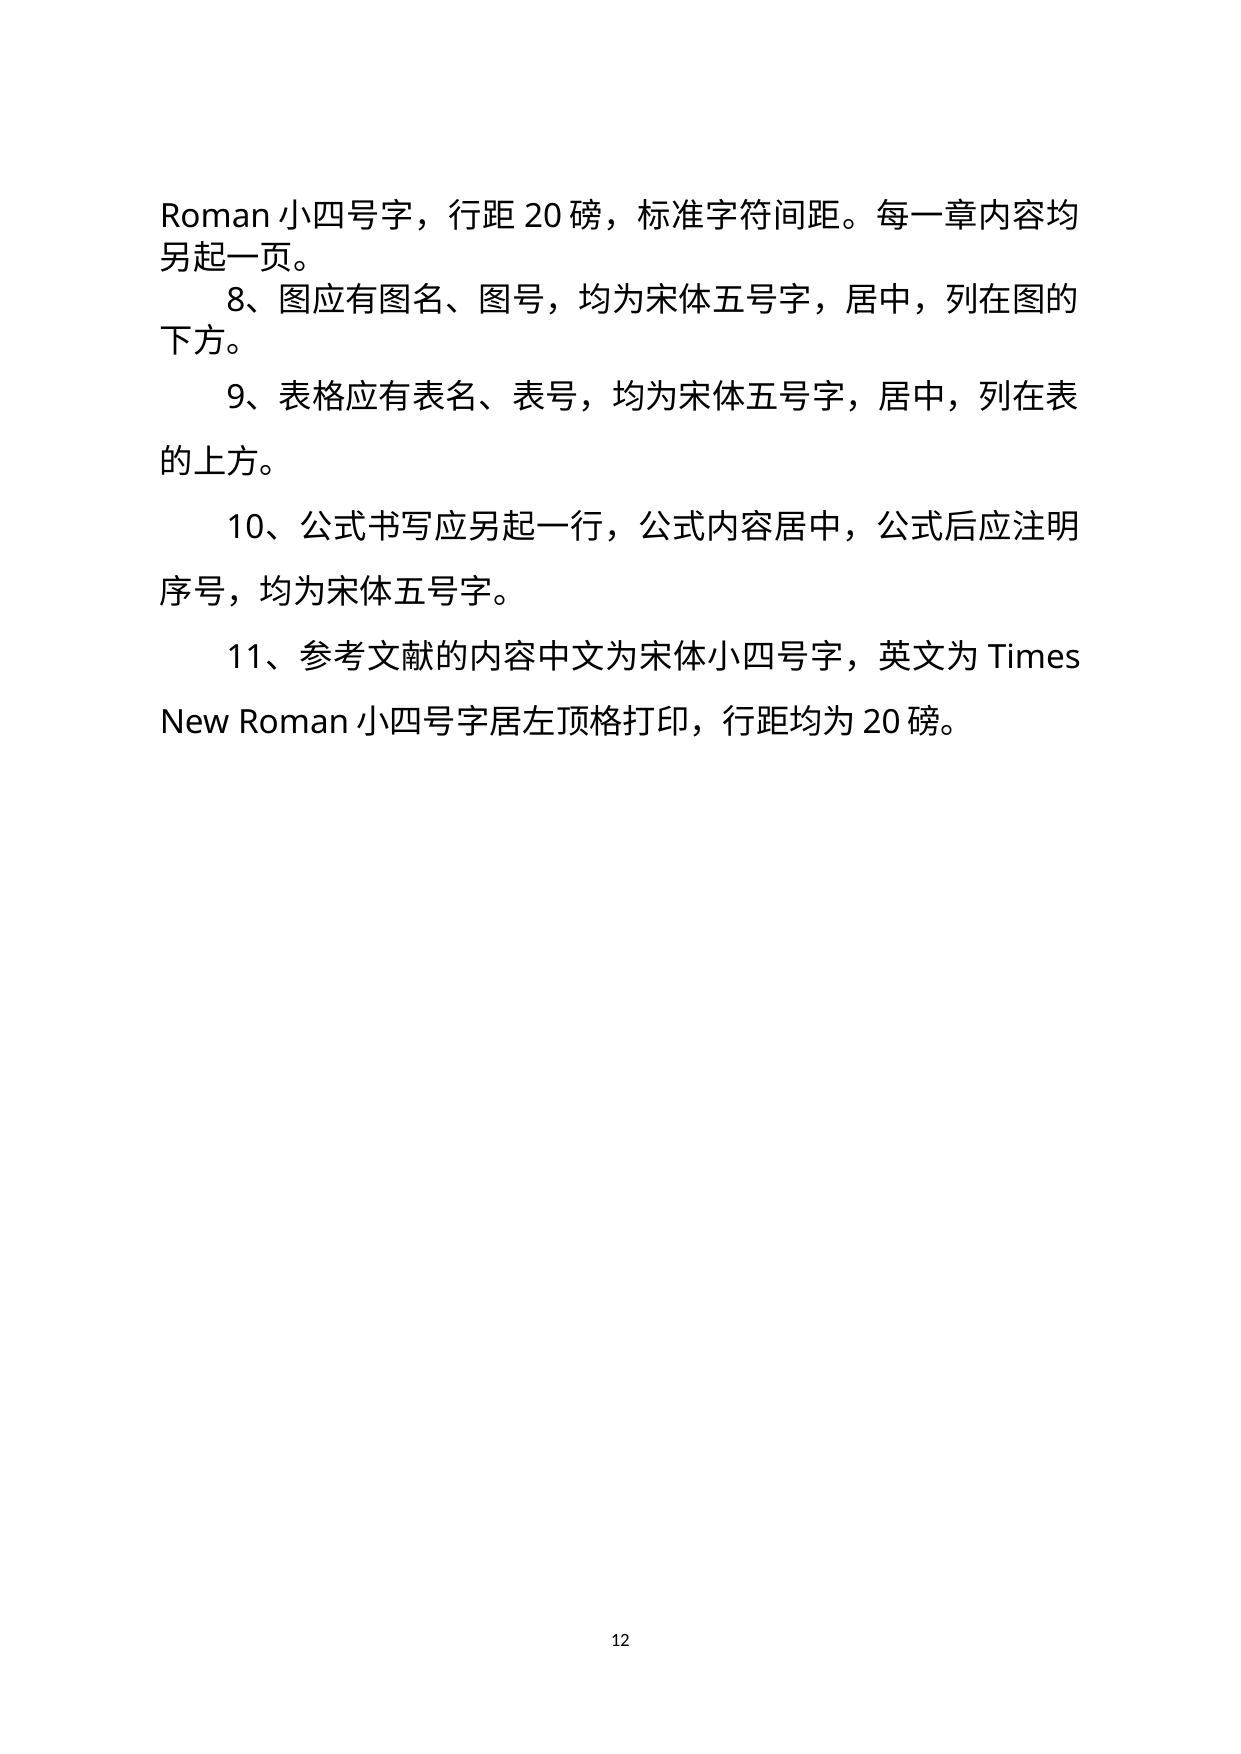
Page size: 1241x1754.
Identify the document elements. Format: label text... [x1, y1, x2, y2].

text 9、表格应有表名、表号，均为宋体五号字，居中，列在表的上方。 [159, 361, 1081, 491]
text 11、参考文献的内容中文为宋体小四号字，英文为Times New Roman小四号字居左顶格打印，行距均为。 [159, 621, 1081, 751]
text 8、图应有图名、图号，均为宋体五号字，居中，列在图的下方。 [159, 278, 1081, 361]
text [159, 194, 1081, 278]
text 10、公式书写应另起一行，公式内容居中，公式后应注明序号，均为宋体五号字。 [159, 491, 1081, 621]
